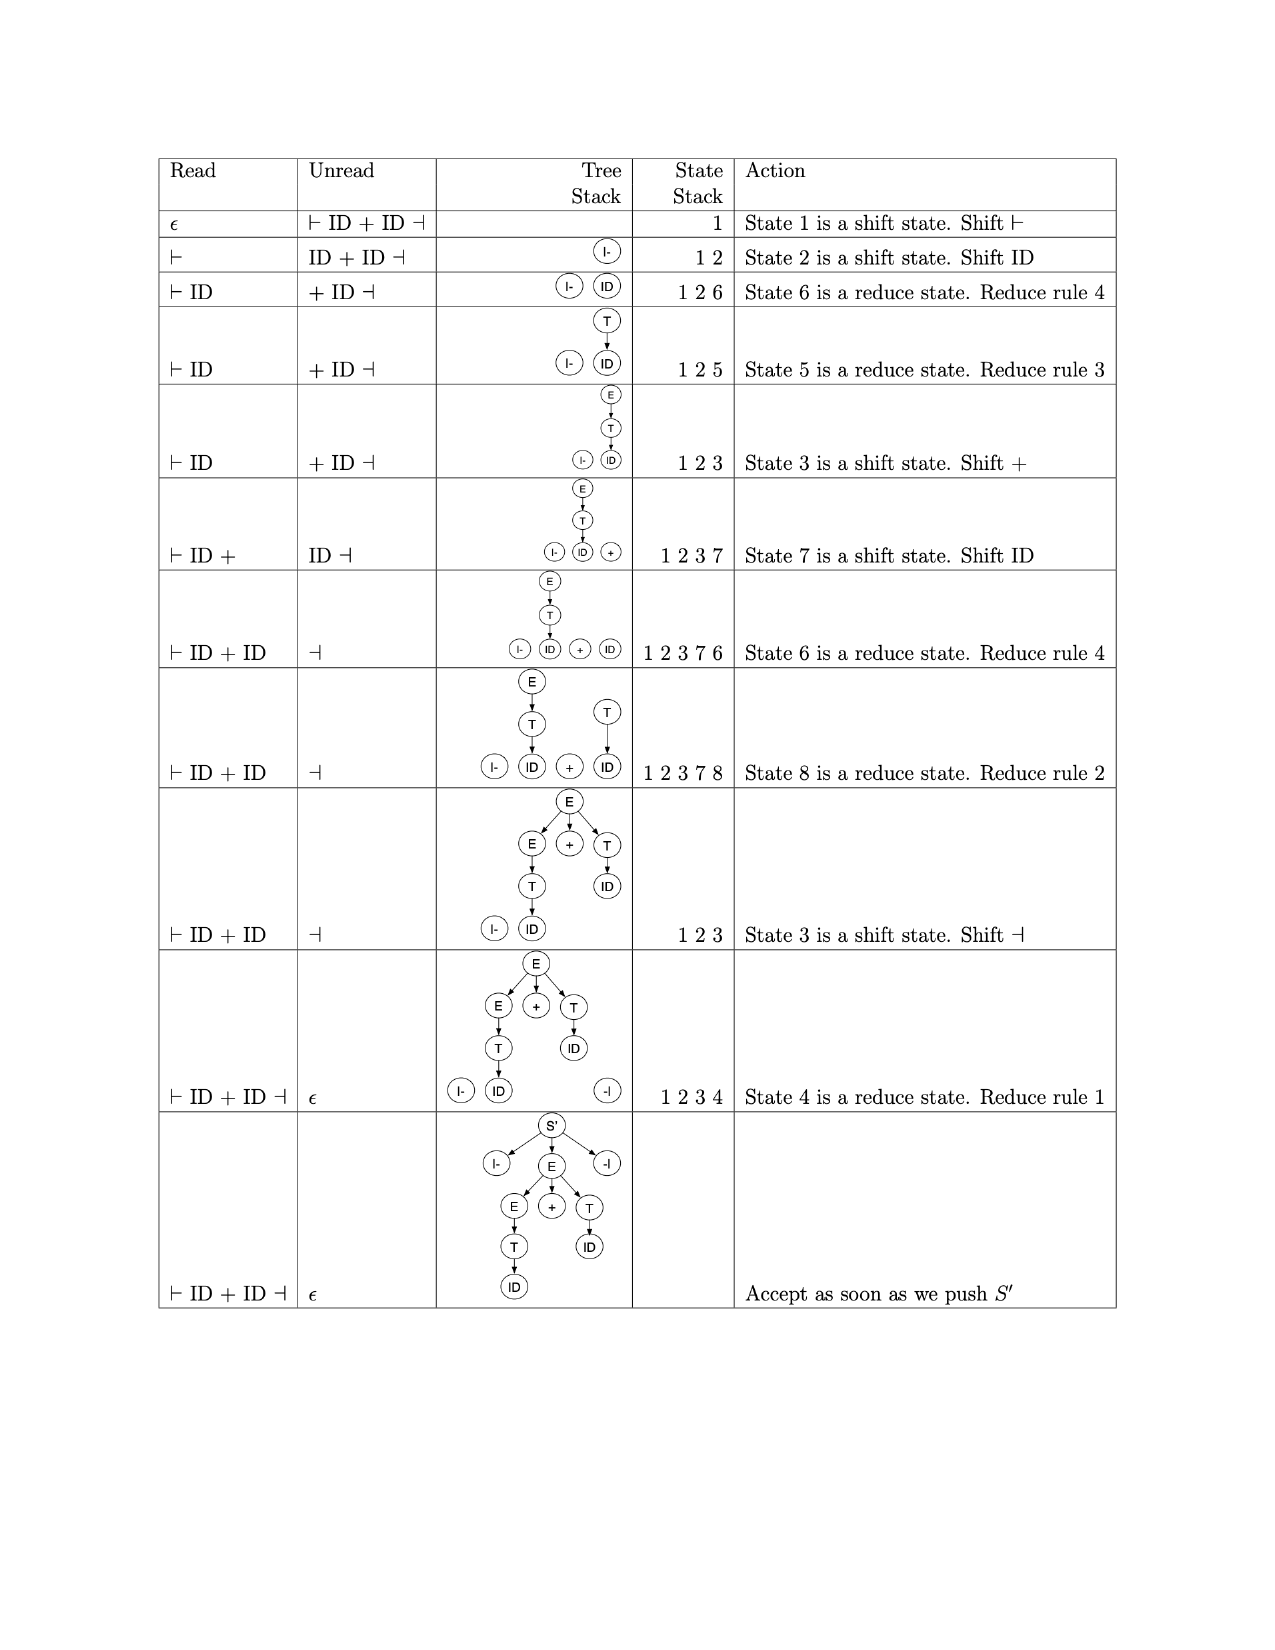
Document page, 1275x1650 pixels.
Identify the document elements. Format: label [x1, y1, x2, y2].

picture [150, 150, 1125, 1317]
